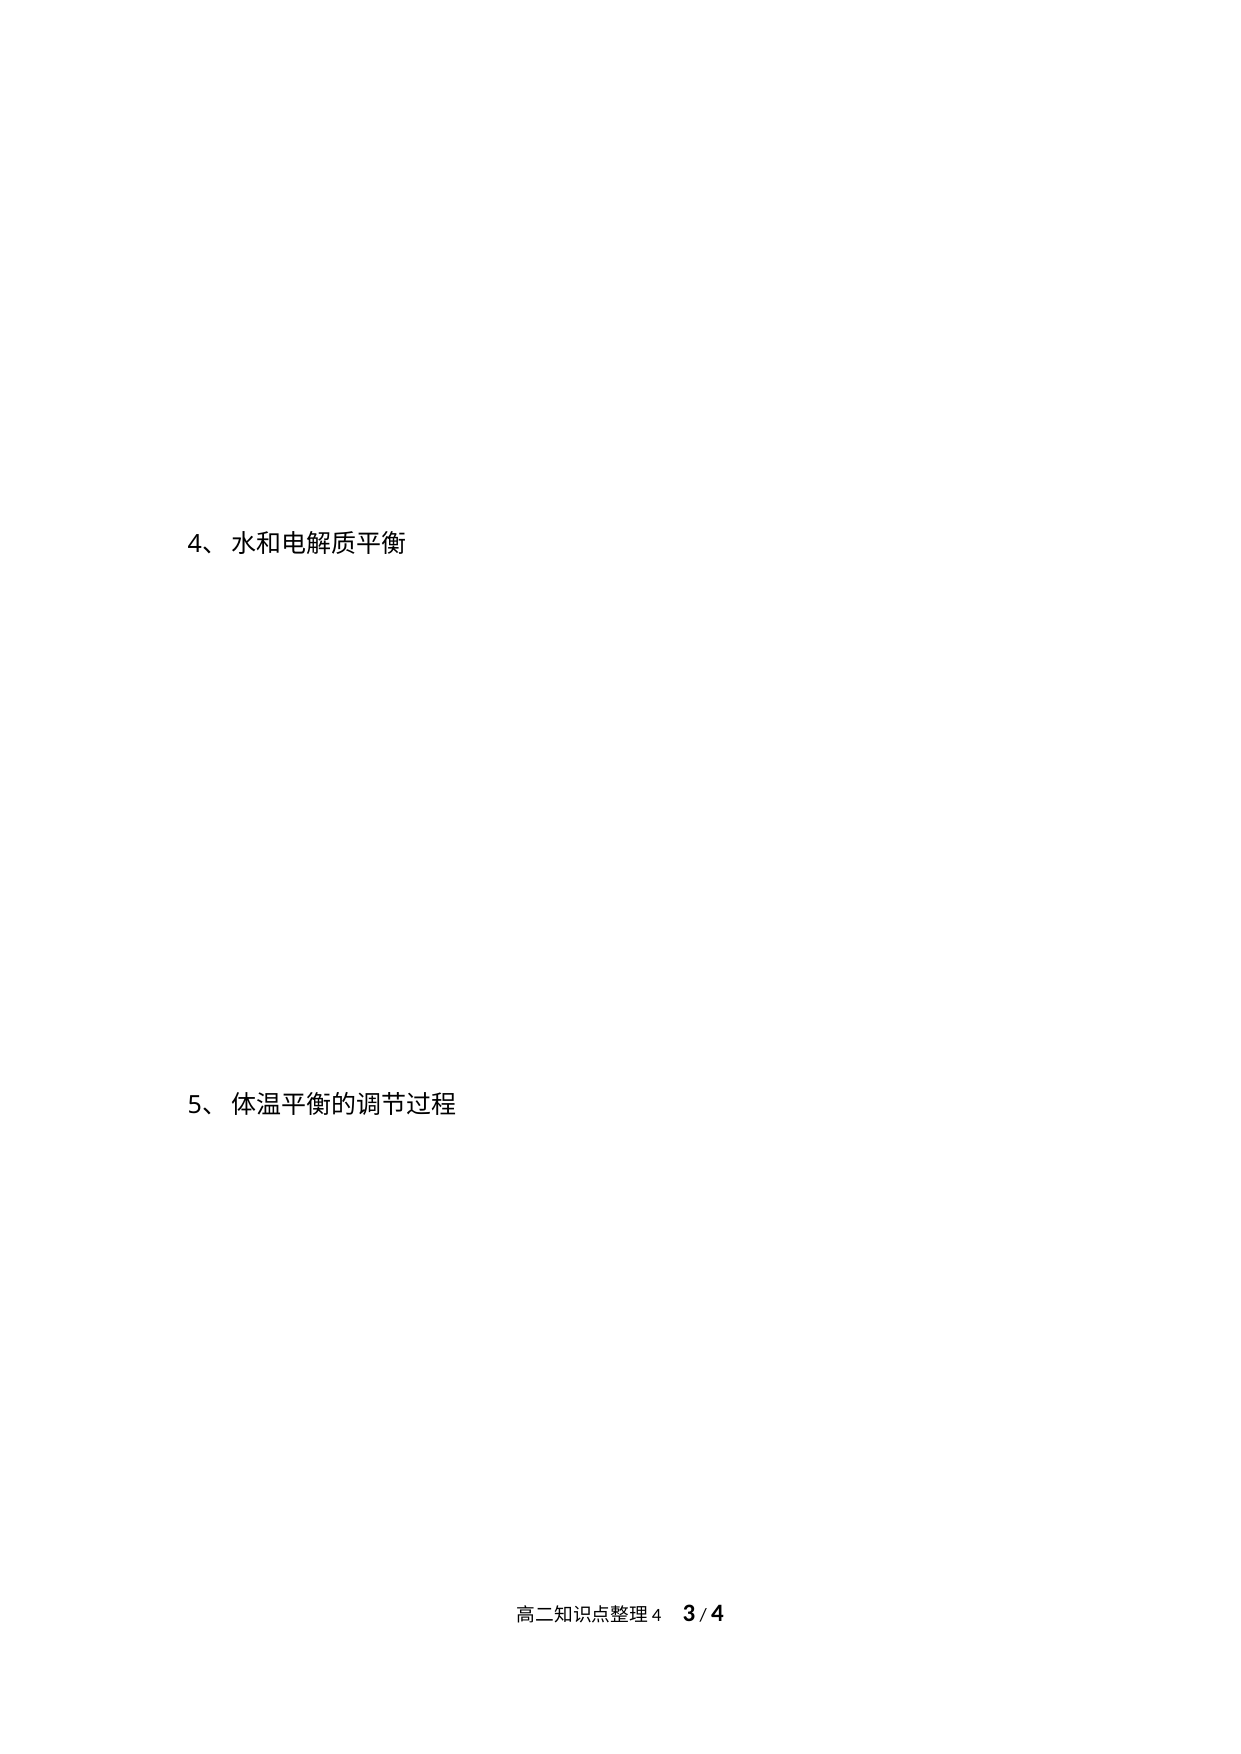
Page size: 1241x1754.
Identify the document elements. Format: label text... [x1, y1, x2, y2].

list 体温平衡的调节过程 [187, 1070, 1053, 1135]
list 水和电解质平衡 [187, 509, 1053, 574]
